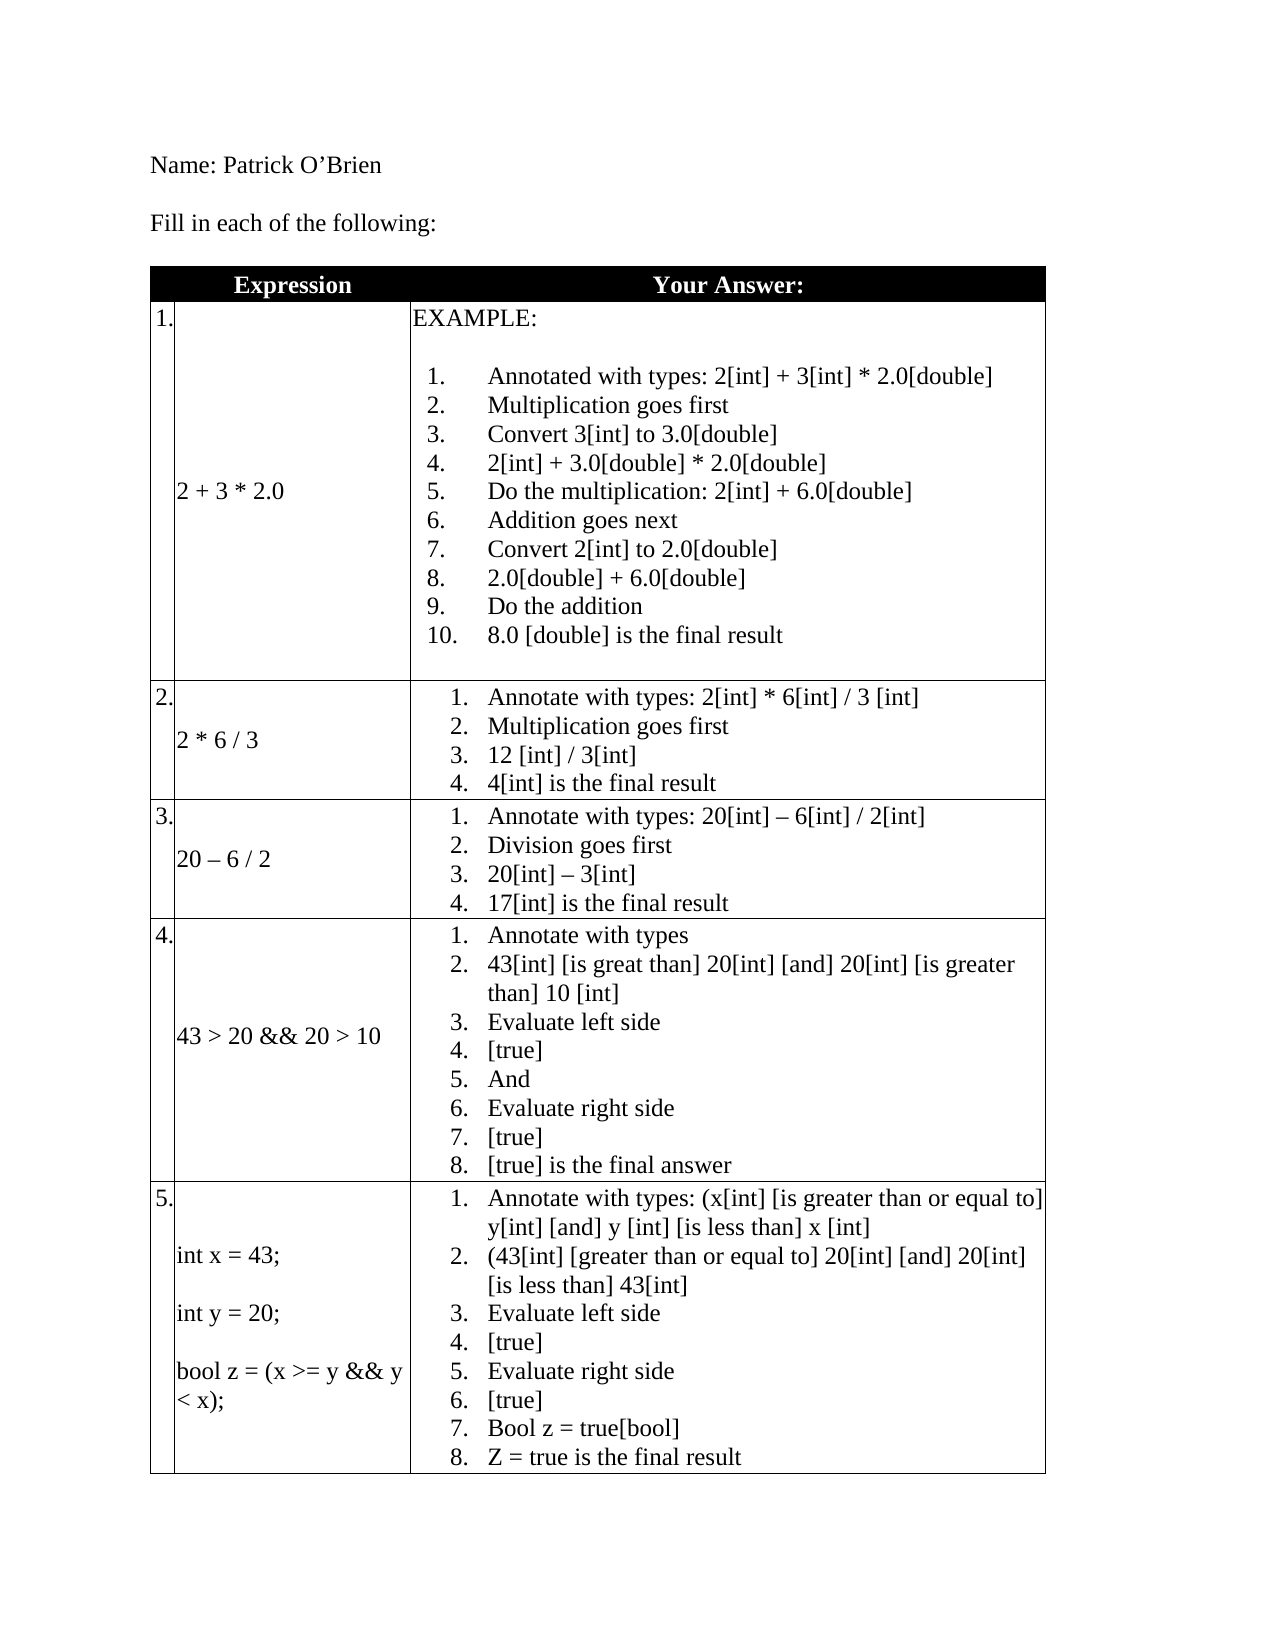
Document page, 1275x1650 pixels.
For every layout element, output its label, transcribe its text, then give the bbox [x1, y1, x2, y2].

table_cell [151, 800, 174, 918]
table_cell Annotate with types: 20[int] – 6[int] / 2[int] Division goes first 20[int] – 3[int] 17[int] is the final result [411, 800, 1045, 918]
text Name: Patrick O’Brien [150, 150, 1125, 179]
text Fill in each of the following: [150, 208, 1125, 237]
table_cell 43 > 20 && 20 > 10 [175, 919, 410, 1181]
table_header [151, 267, 174, 301]
table_header Your Answer: [411, 269, 1045, 301]
table_header Expression [175, 267, 410, 301]
table_cell [151, 681, 174, 799]
table_cell Annotate with types: 2[int] * 6[int] / 3 [int] Multiplication goes first 12 [int] / 3[int] 4[int] is the final result [411, 681, 1045, 799]
table_cell int x = 43; int y = 20; bool z = (x >= y && y < x); [175, 1182, 410, 1472]
table_cell Annotate with types: (x[int] [is greater than or equal to] y[int] [and] y [int] [is less than] x [int] (43[int] [greater than or equal to] 20[int] [and] 20[int] [is less than] 43[int] Evaluate left side [true] Evaluate right side [true] Bool z = true[bool] Z = true is the final result [411, 1182, 1045, 1472]
table_cell [151, 302, 174, 679]
table_cell 20 – 6 / 2 [175, 800, 410, 918]
table_cell EXAMPLE: Annotated with types: 2[int] + 3[int] * 2.0[double] Multiplication goes first Convert 3[int] to 3.0[double] 2[int] + 3.0[double] * 2.0[double] Do the multiplication: 2[int] + 6.0[double] Addition goes next Convert 2[int] to 2.0[double] 2.0[double] + 6.0[double] Do the addition 8.0 [double] is the final result [411, 302, 1045, 679]
table_cell [151, 1182, 174, 1472]
table_cell [151, 919, 174, 1181]
table_cell 2 + 3 * 2.0 [175, 302, 410, 679]
table_cell 2 * 6 / 3 [175, 681, 410, 799]
table_cell Annotate with types 43[int] [is great than] 20[int] [and] 20[int] [is greater than] 10 [int] Evaluate left side [true] And Evaluate right side [true] [true] is the final answer [411, 919, 1045, 1181]
